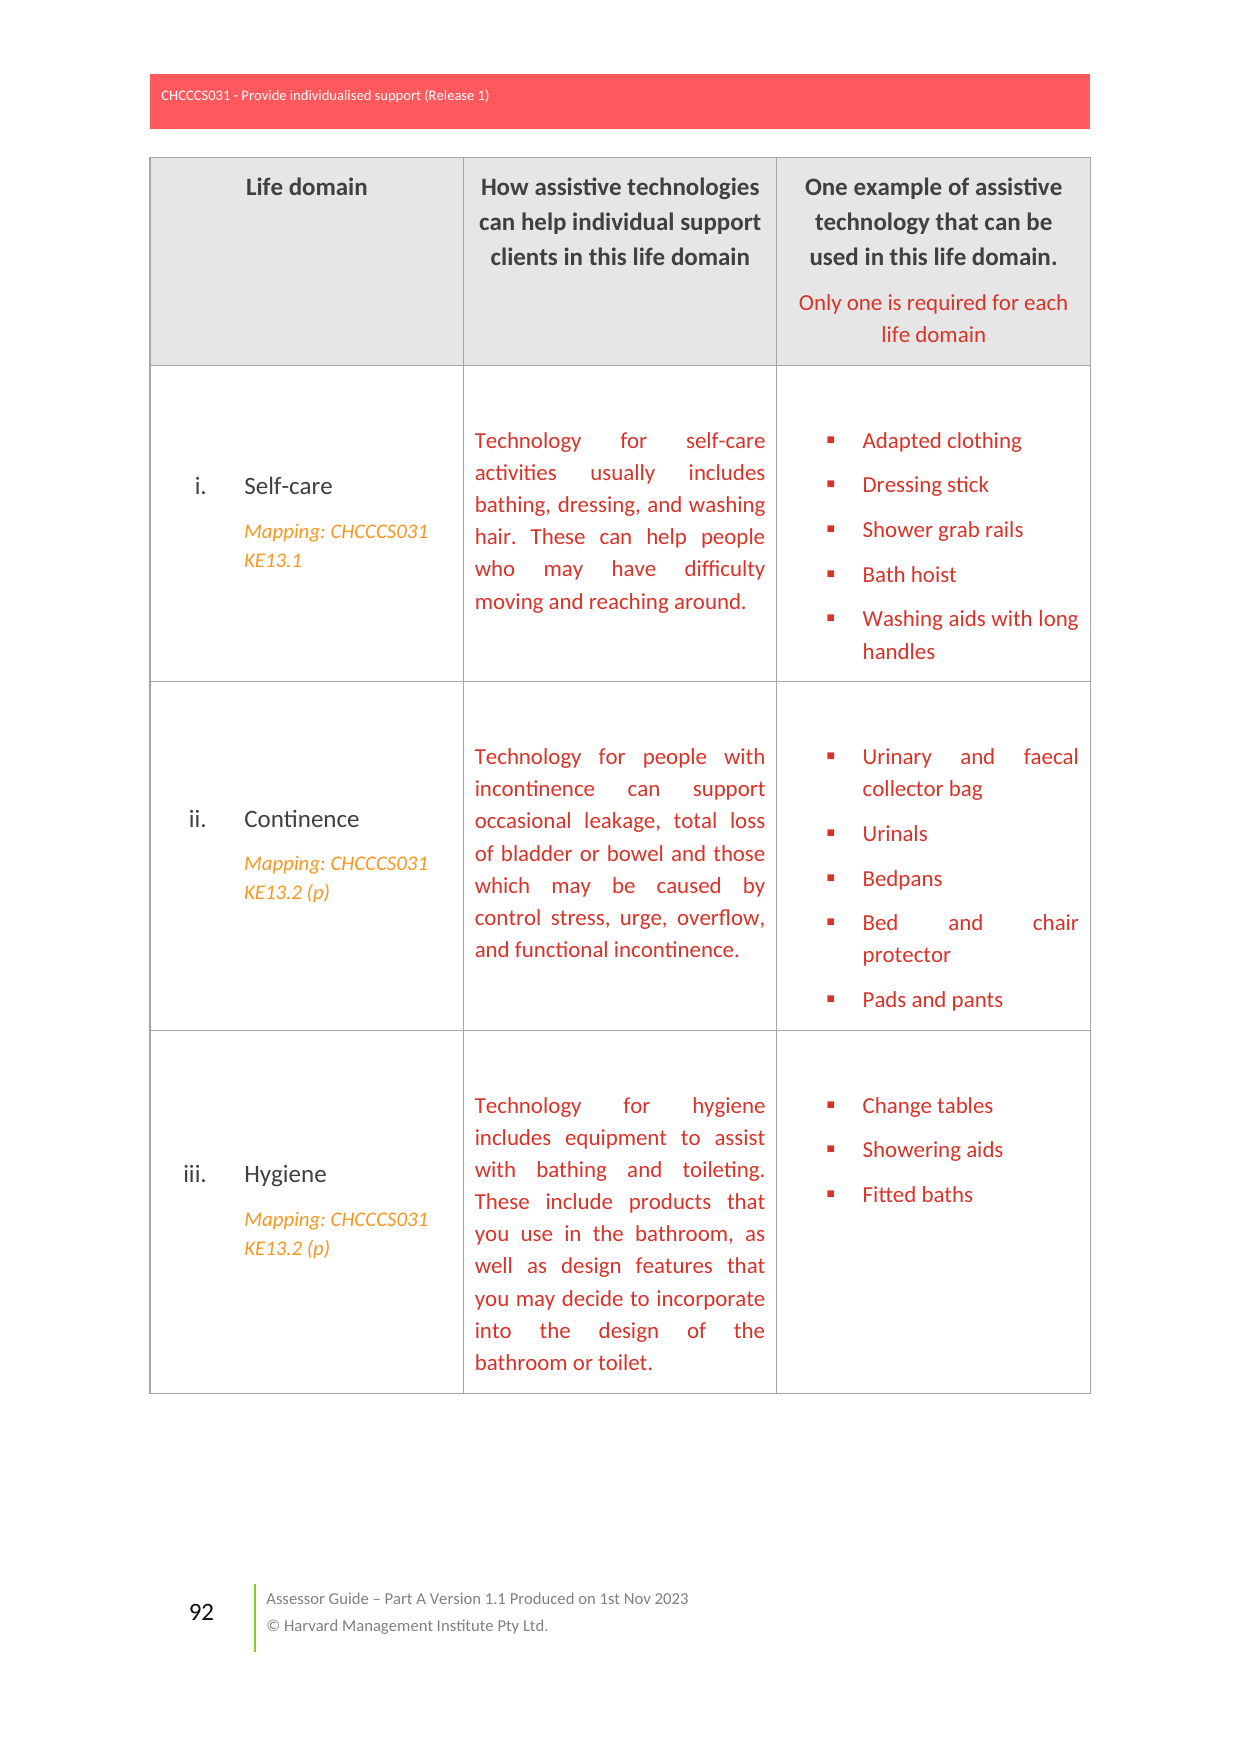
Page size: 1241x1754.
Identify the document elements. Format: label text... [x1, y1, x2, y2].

table_header One example of assistive technology that can be used in this life domain. Only one is required for each life domain [777, 158, 1090, 365]
table_cell Technology for hygiene includes equipment to assist with bathing and toileting. These include products that you use in the bathroom, as well as design features that you may decide to incorporate into the design of the bathroom or toilet. [464, 1031, 776, 1393]
table_header How assistive technologies can help individual support clients in this life domain [464, 158, 776, 365]
table_cell Technology for people with incontinence can support occasional leakage, total loss of bladder or bowel and those which may be caused by control stress, urge, overflow, and functional incontinence. [464, 682, 776, 1030]
table_cell Continence Mapping: CHCCCS031 KE13.2 (p) [151, 682, 463, 1030]
table_cell Hygiene Mapping: CHCCCS031 KE13.2 (p) [151, 1031, 463, 1393]
table_cell Technology for self-care activities usually includes bathing, dressing, and washing hair. These can help people who may have difficulty moving and reaching around. [464, 366, 776, 681]
table_cell Self-care Mapping: CHCCCS031 KE13.1 [151, 366, 463, 681]
table_cell Urinary and faecal collector bag Urinals Bedpans Bed and chair protector Pads and pants [777, 682, 1090, 1030]
table_cell Adapted clothing Dressing stick Shower grab rails Bath hoist Washing aids with long handles [777, 366, 1090, 681]
table_header Life domain [151, 158, 463, 365]
table_cell Change tables Showering aids Fitted baths [777, 1031, 1090, 1393]
